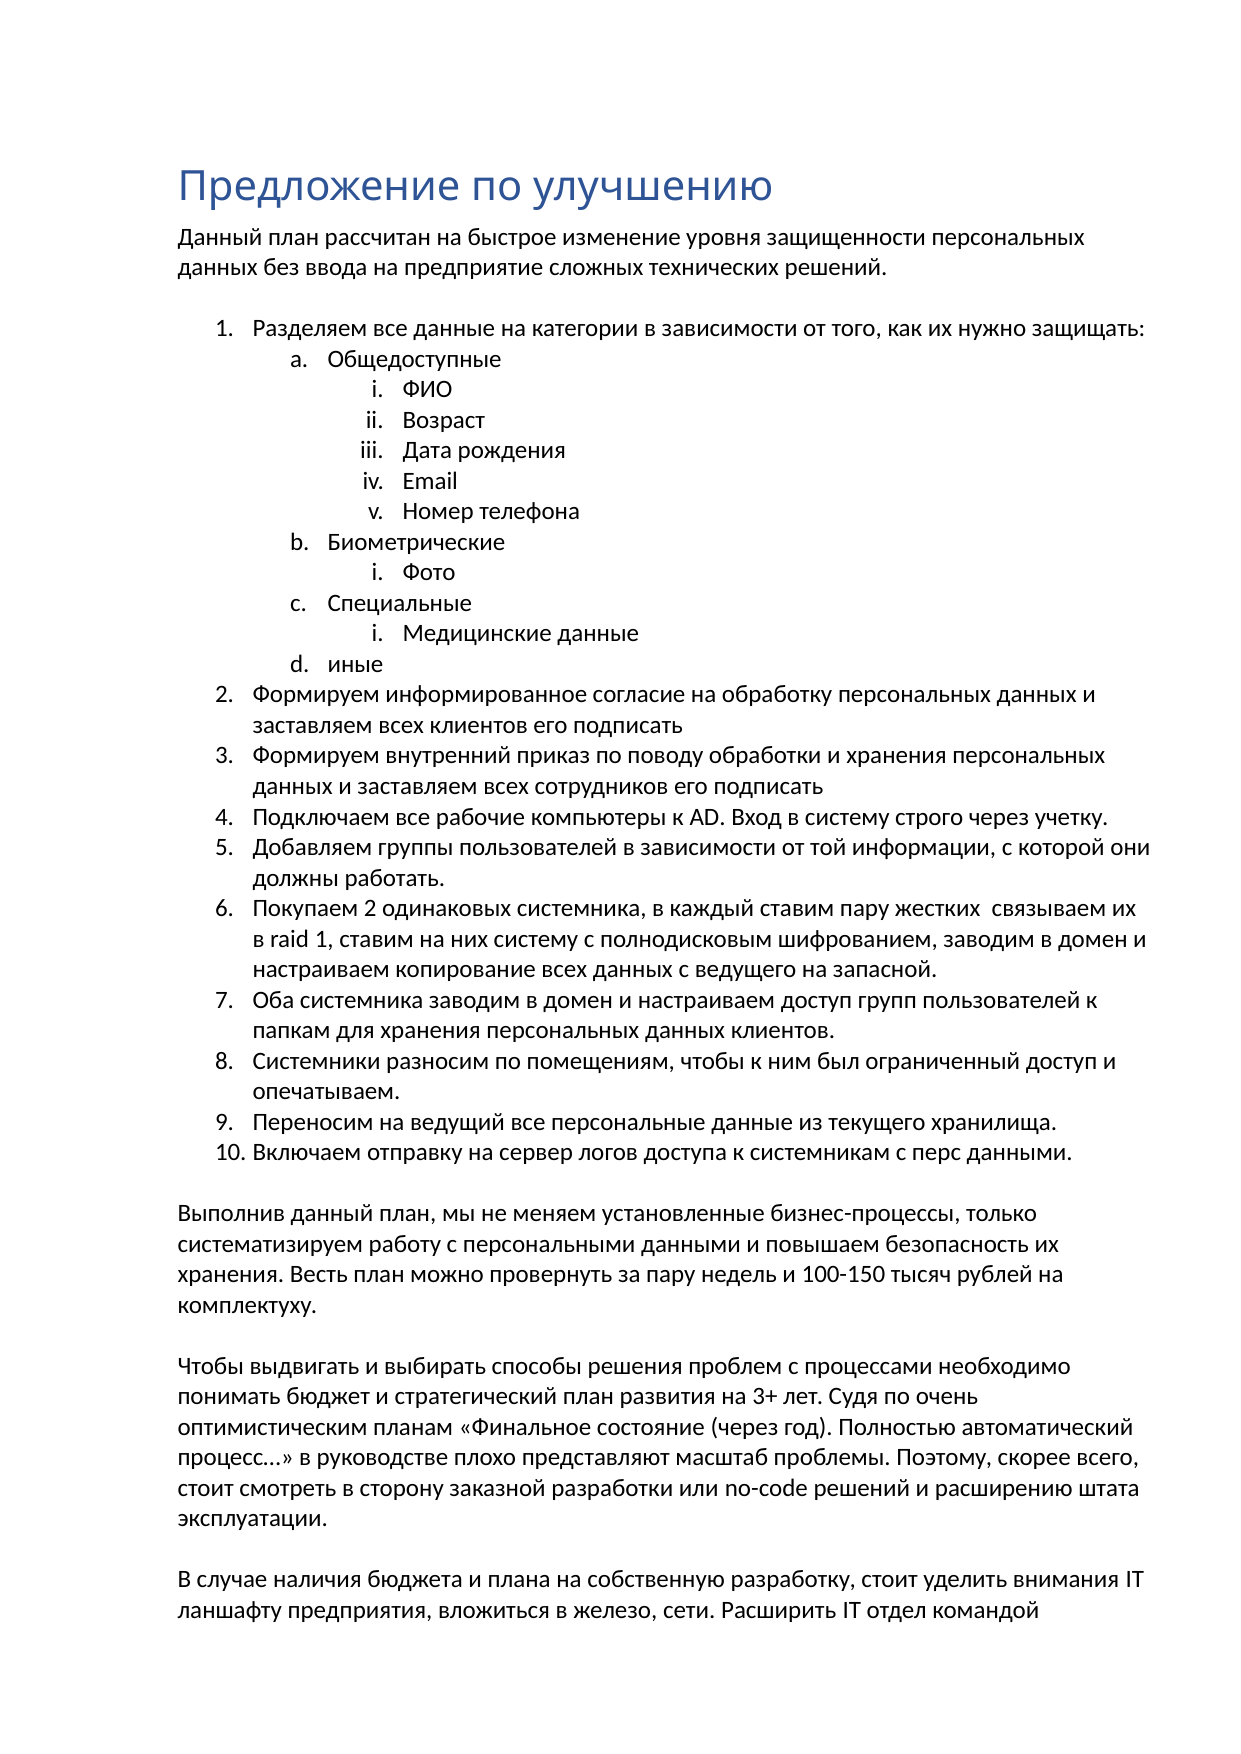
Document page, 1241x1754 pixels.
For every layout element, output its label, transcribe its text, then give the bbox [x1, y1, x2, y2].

list Формируем внутренний приказ по поводу обработки и хранения персональных данных и заставляем всех сотрудников его подписать [215, 739, 1152, 801]
list Подключаем все рабочие компьютеры к AD. Вход в систему строго через учетку. [215, 801, 1152, 831]
list Биометрические [290, 526, 1152, 556]
list Email [383, 465, 1152, 495]
list Фото [383, 556, 1152, 587]
list Покупаем 2 одинаковых системника, в каждый ставим пару жестких связываем их в raid 1, ставим на них систему с полнодисковым шифрованием, заводим в домен и настраиваем копирование всех данных с ведущего на запасной. [215, 892, 1152, 984]
text Выполнив данный план, мы не меняем установленные бизнес-процессы, только систематизируем работу с персональными данными и повышаем безопасность их хранения. Весть план можно провернуть за пару недель и 100-150 тысяч рублей на комплектуху. [177, 1197, 1152, 1319]
list Медицинские данные [383, 617, 1152, 648]
list Оба системника заводим в домен и настраиваем доступ групп пользователей к папкам для хранения персональных данных клиентов. [215, 984, 1152, 1045]
list Формируем информированное согласие на обработку персональных данных и заставляем всех клиентов его подписать [215, 678, 1152, 739]
list Переносим на ведущий все персональные данные из текущего хранилища. [215, 1106, 1152, 1136]
text Чтобы выдвигать и выбирать способы решения проблем с процессами необходимо понимать бюджет и стратегический план развития на 3+ лет. Судя по очень оптимистическим планам «Финальное состояние (через год). Полностью автоматический процесс…» в руководстве плохо представляют масштаб проблемы. Поэтому, скорее всего, стоит смотреть в сторону заказной разработки или no-code решений и расширению штата эксплуатации. [177, 1350, 1152, 1533]
list Общедоступные [290, 343, 1152, 373]
list иные [290, 648, 1152, 678]
list Разделяем все данные на категории в зависимости от того, как их нужно защищать: [215, 312, 1152, 343]
list Добавляем группы пользователей в зависимости от той информации, с которой они должны работать. [215, 831, 1152, 892]
list Специальные [290, 587, 1152, 617]
list Номер телефона [383, 495, 1152, 526]
list Возраст [383, 404, 1152, 434]
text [177, 1564, 1152, 1625]
list Системники разносим по помещениям, чтобы к ним был ограниченный доступ и опечатываем. [215, 1045, 1152, 1106]
text Данный план рассчитан на быстрое изменение уровня защищенности персональных данных без ввода на предприятие сложных технических решений. [177, 221, 1152, 282]
list Включаем отправку на сервер логов доступа к системникам с перс данными. [215, 1136, 1152, 1167]
subtitle Предложение по улучшению [177, 156, 1152, 212]
list ФИО [383, 373, 1152, 404]
list Дата рождения [383, 434, 1152, 465]
